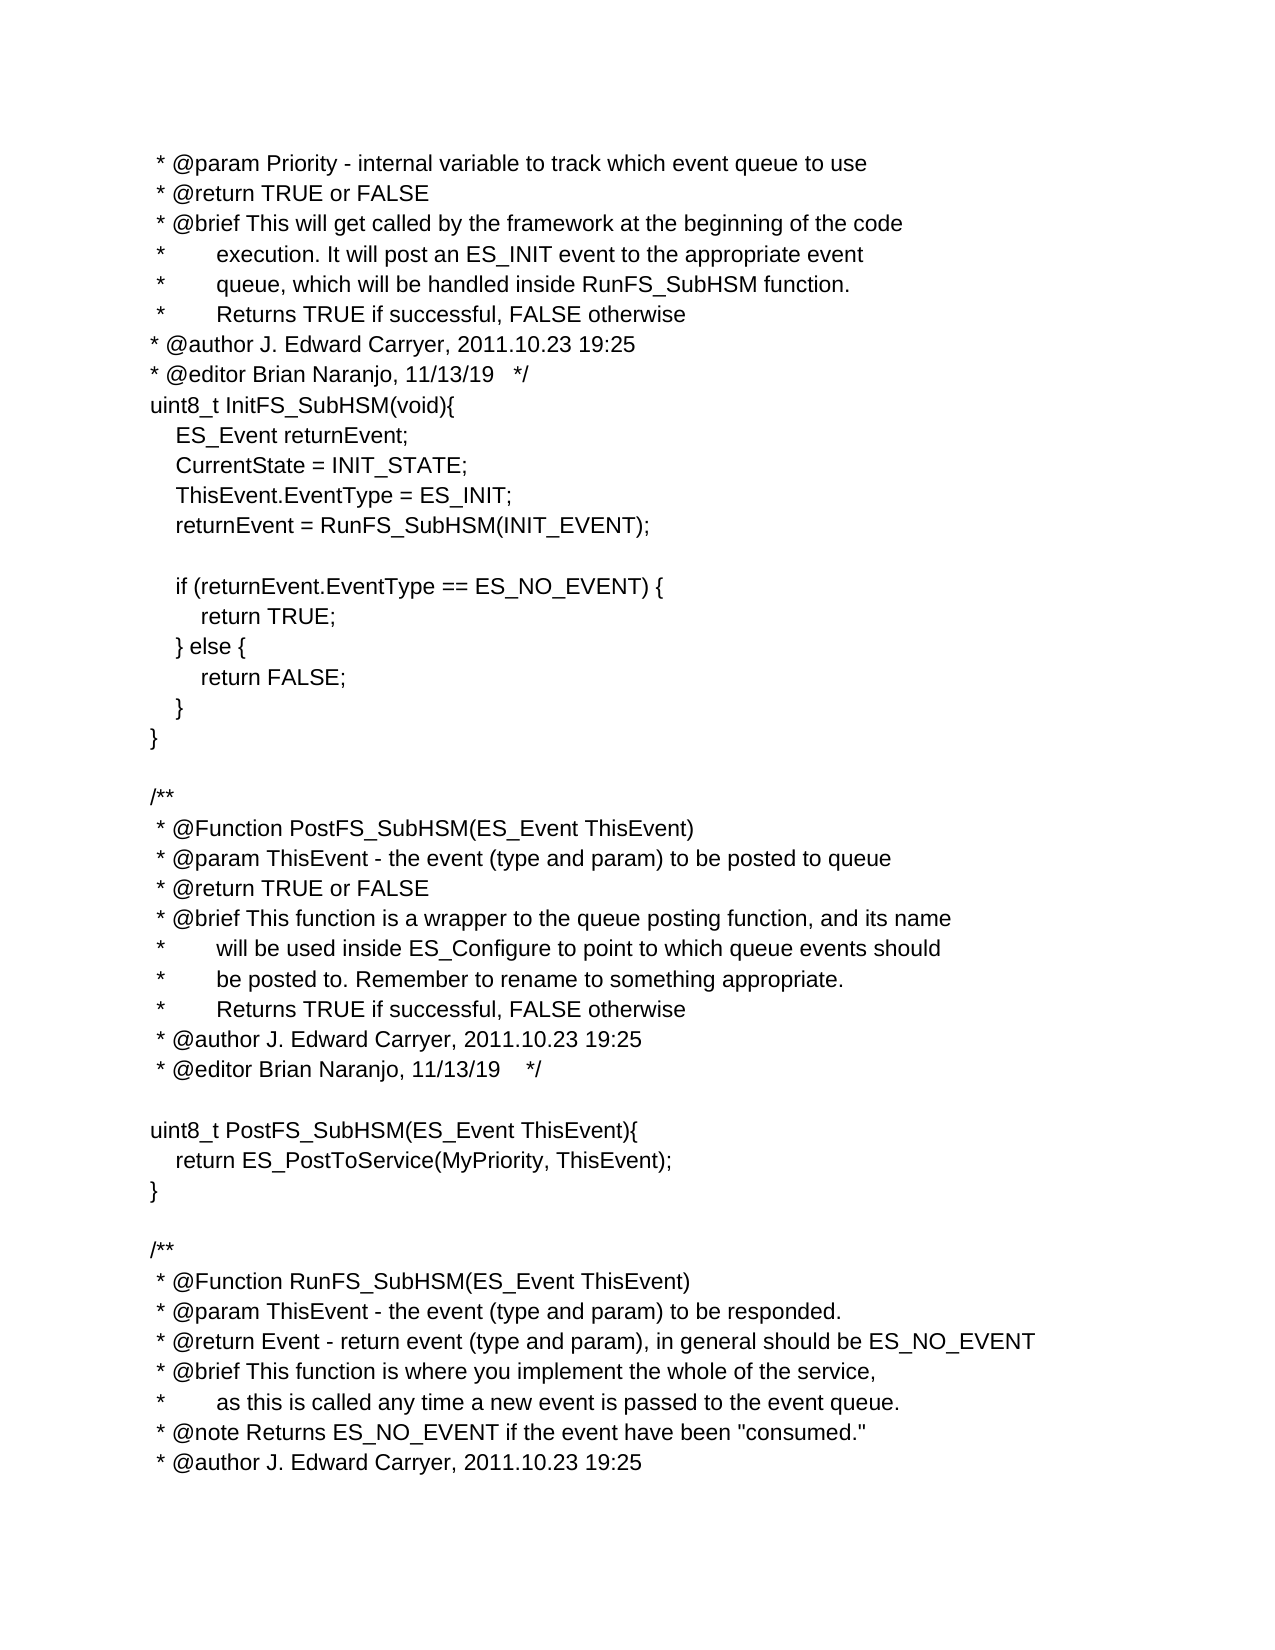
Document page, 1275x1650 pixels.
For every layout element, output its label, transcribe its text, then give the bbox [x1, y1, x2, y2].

text uint8_t InitFS_SubHSM(void){ [150, 392, 1125, 418]
text * queue, which will be handled inside RunFS_SubHSM function. [150, 271, 1125, 297]
text CurrentState = INIT_STATE; [150, 452, 1125, 478]
text uint8_t PostFS_SubHSM(ES_Event ThisEvent){ [150, 1117, 1125, 1143]
text * will be used inside ES_Configure to point to which queue events should [150, 935, 1125, 962]
text return TRUE; [150, 603, 1125, 629]
text * @brief This function is where you implement the whole of the service, [150, 1358, 1125, 1385]
text * @param ThisEvent - the event (type and param) to be responded. [150, 1298, 1125, 1324]
text * @Function RunFS_SubHSM(ES_Event ThisEvent) [150, 1268, 1125, 1294]
text if (returnEvent.EventType == ES_NO_EVENT) { [150, 573, 1125, 599]
text * @param Priority - internal variable to track which event queue to use [150, 150, 1125, 176]
text } [150, 694, 1125, 720]
text ThisEvent.EventType = ES_INIT; [150, 482, 1125, 509]
text * @param ThisEvent - the event (type and param) to be posted to queue [150, 845, 1125, 871]
text } else { [150, 633, 1125, 660]
text ES_Event returnEvent; [150, 422, 1125, 448]
text * @brief This function is a wrapper to the queue posting function, and its name [150, 905, 1125, 932]
text * @editor Brian Naranjo, 11/13/19 */ [150, 1056, 1125, 1083]
text returnEvent = RunFS_SubHSM(INIT_EVENT); [150, 512, 1125, 539]
text * @return TRUE or FALSE [150, 875, 1125, 901]
text * @author J. Edward Carryer, 2011.10.23 19:25 [150, 1449, 1125, 1475]
text * Returns TRUE if successful, FALSE otherwise [150, 301, 1125, 327]
text return FALSE; [150, 663, 1125, 690]
text * as this is called any time a new event is passed to the event queue. [150, 1388, 1125, 1415]
text * @Function PostFS_SubHSM(ES_Event ThisEvent) [150, 814, 1125, 841]
text * @author J. Edward Carryer, 2011.10.23 19:25 [150, 1026, 1125, 1052]
text /** [150, 784, 1125, 811]
text * @editor Brian Naranjo, 11/13/19 */ [150, 361, 1125, 388]
text * @note Returns ES_NO_EVENT if the event have been "consumed." [150, 1419, 1125, 1445]
text * be posted to. Remember to rename to something appropriate. [150, 966, 1125, 992]
text } [150, 1177, 1125, 1203]
text * @author J. Edward Carryer, 2011.10.23 19:25 [150, 331, 1125, 358]
text * Returns TRUE if successful, FALSE otherwise [150, 996, 1125, 1022]
text * @return TRUE or FALSE [150, 180, 1125, 207]
text /** [150, 1237, 1125, 1264]
text } [150, 724, 1125, 750]
text * execution. It will post an ES_INIT event to the appropriate event [150, 241, 1125, 267]
text * @brief This will get called by the framework at the beginning of the code [150, 210, 1125, 237]
text return ES_PostToService(MyPriority, ThisEvent); [150, 1147, 1125, 1173]
text * @return Event - return event (type and param), in general should be ES_NO_EVENT [150, 1328, 1125, 1354]
